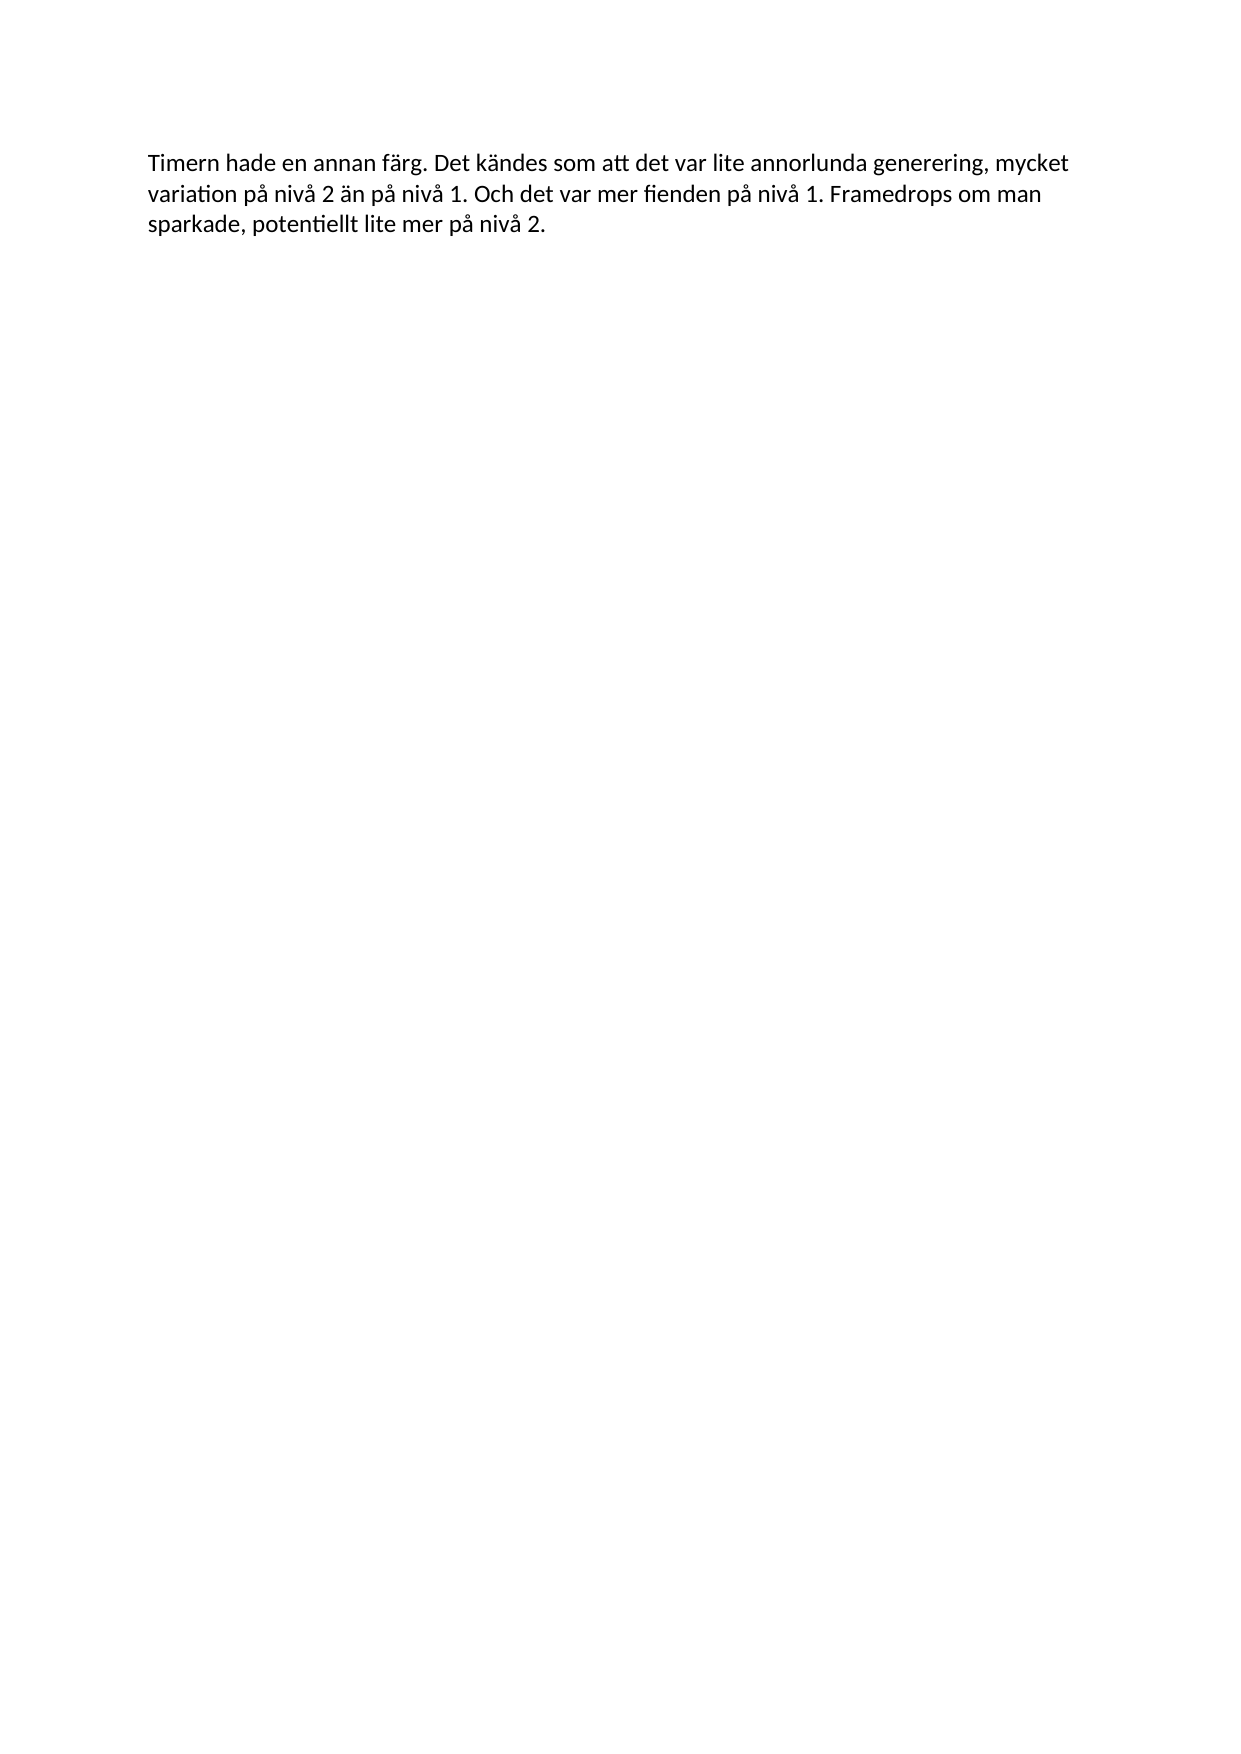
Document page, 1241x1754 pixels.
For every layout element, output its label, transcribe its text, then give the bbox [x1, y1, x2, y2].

text Timern hade en annan färg. Det kändes som att det var lite annorlunda generering, mycket variation på nivå 2 än på nivå 1. Och det var mer fienden på nivå 1. Framedrops om man sparkade, potentiellt lite mer på nivå 2. [148, 148, 1093, 239]
